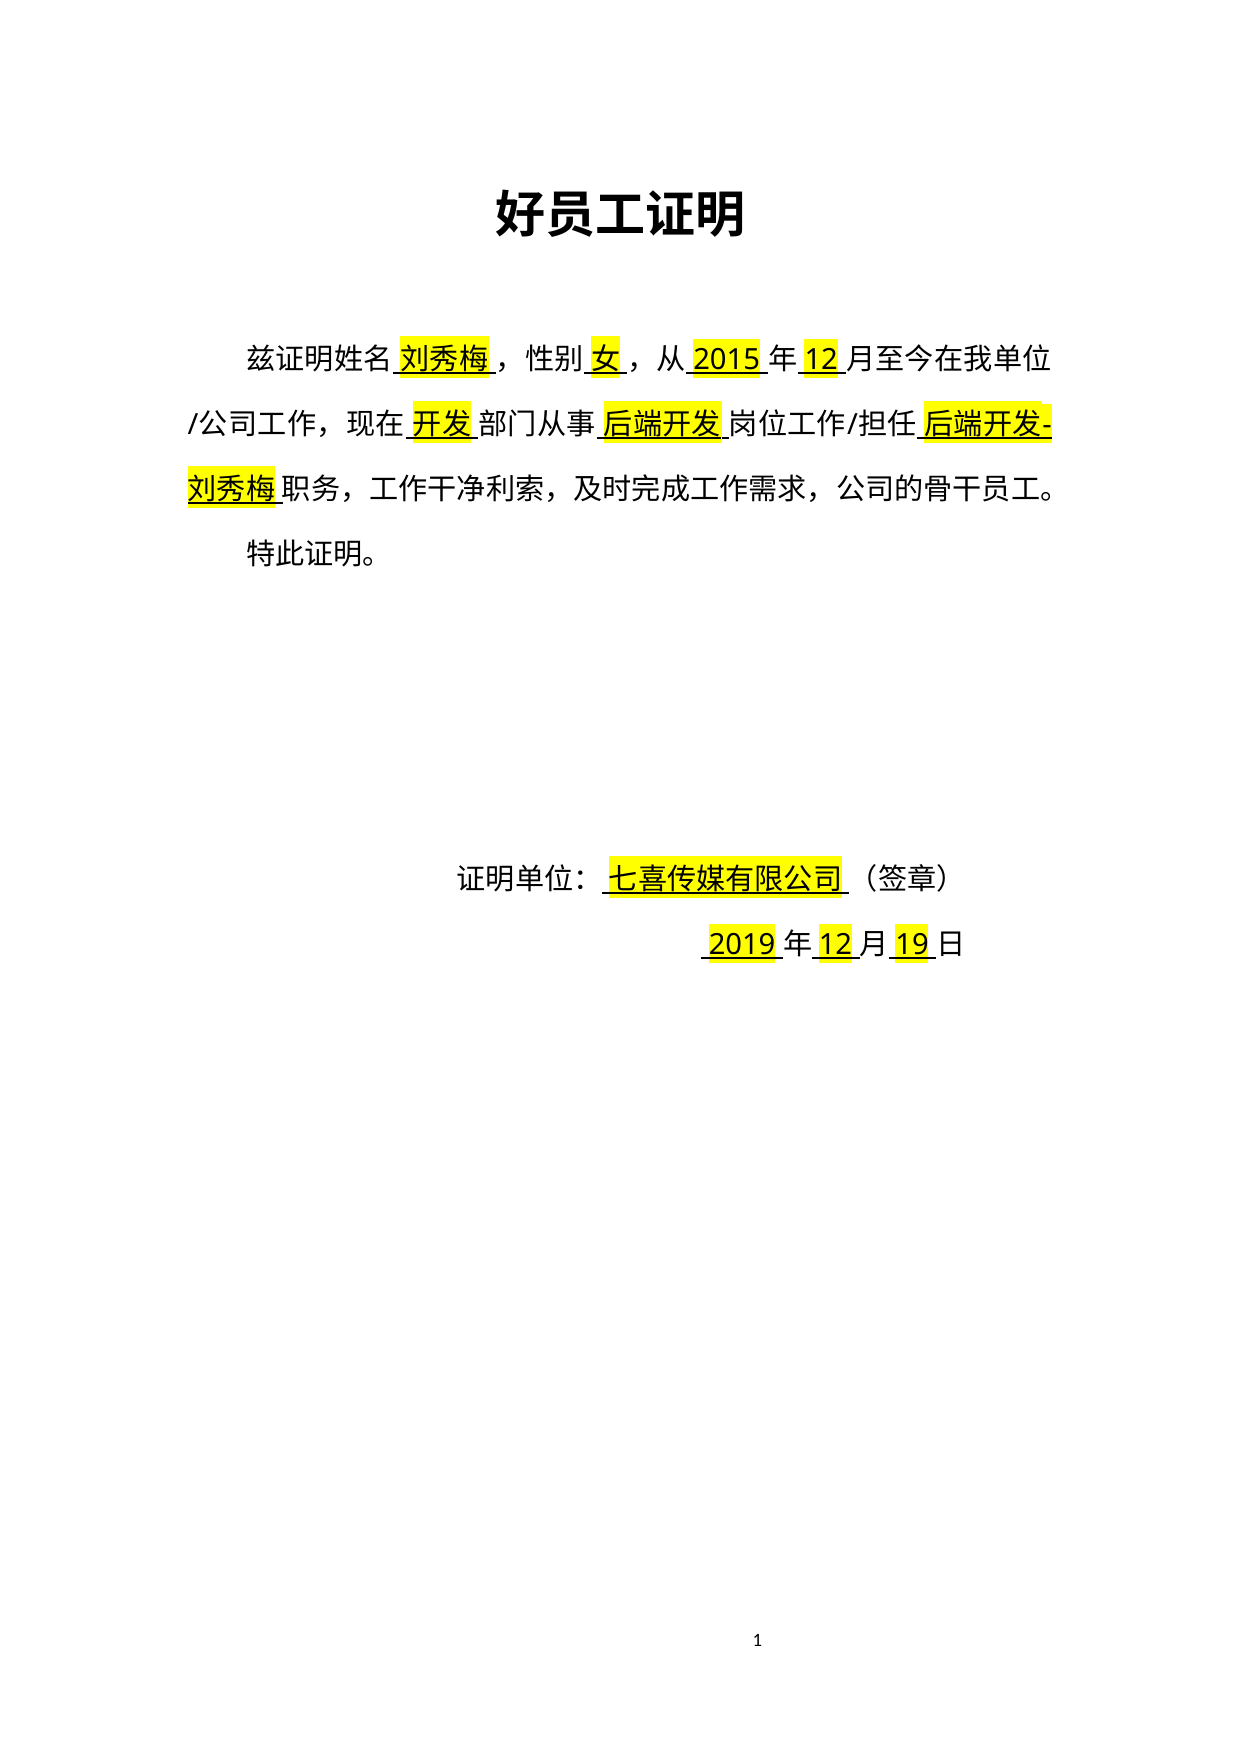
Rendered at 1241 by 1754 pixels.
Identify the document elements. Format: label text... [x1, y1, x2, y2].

text 特此证明。 [187, 519, 1053, 584]
text 2019 年 12 月 19 日 [187, 909, 965, 974]
text 兹证明姓名 刘秀梅 ，性别 女 ，从 2015 年 12 月至今在我单位/公司工作，现在 开发 部门从事 后端开发 岗位工作/担任 后端开发-刘秀梅 职务，工作干净利索，及时完成工作需求，公司的骨干员工。 [187, 324, 1053, 519]
text 好员工证明 [187, 162, 1053, 259]
text 证明单位： 七喜传媒有限公司 （签章） [187, 844, 965, 909]
